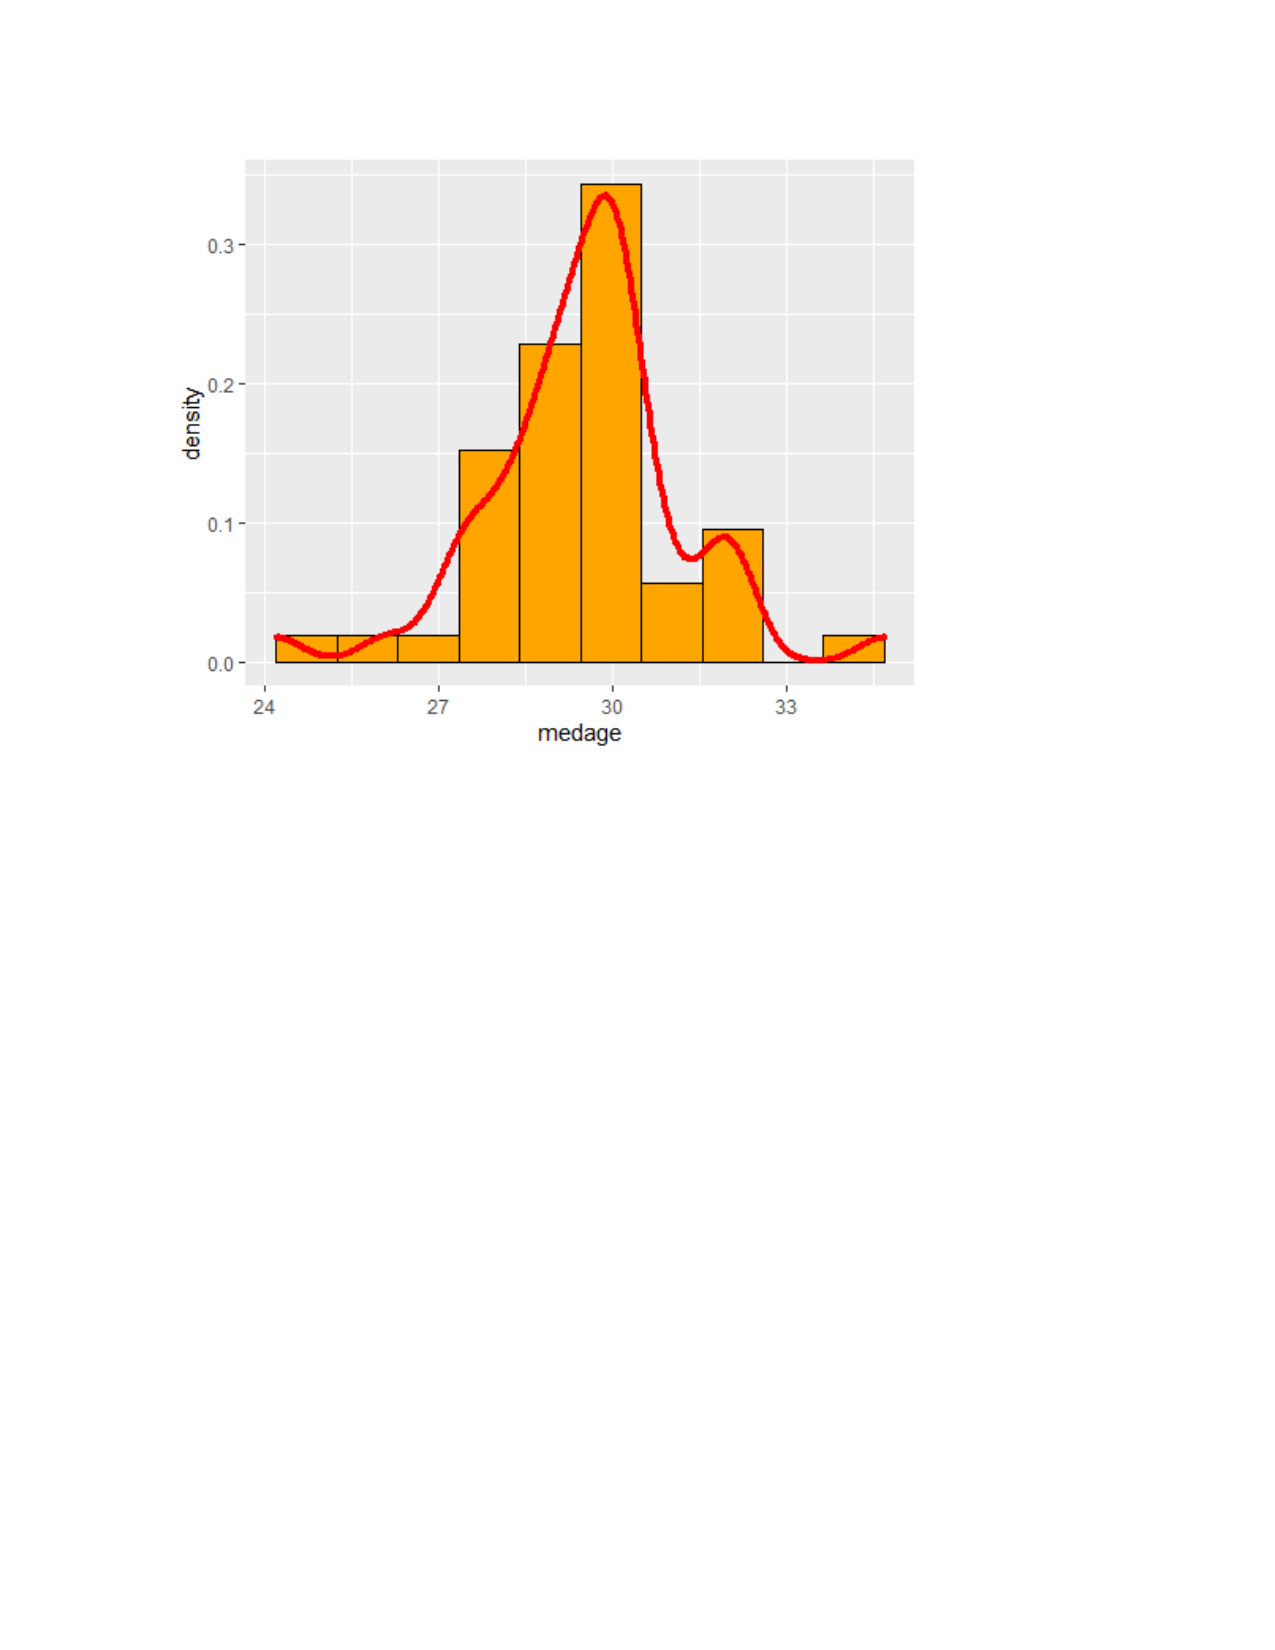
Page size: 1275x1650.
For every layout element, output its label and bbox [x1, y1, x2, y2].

picture [168, 150, 927, 757]
